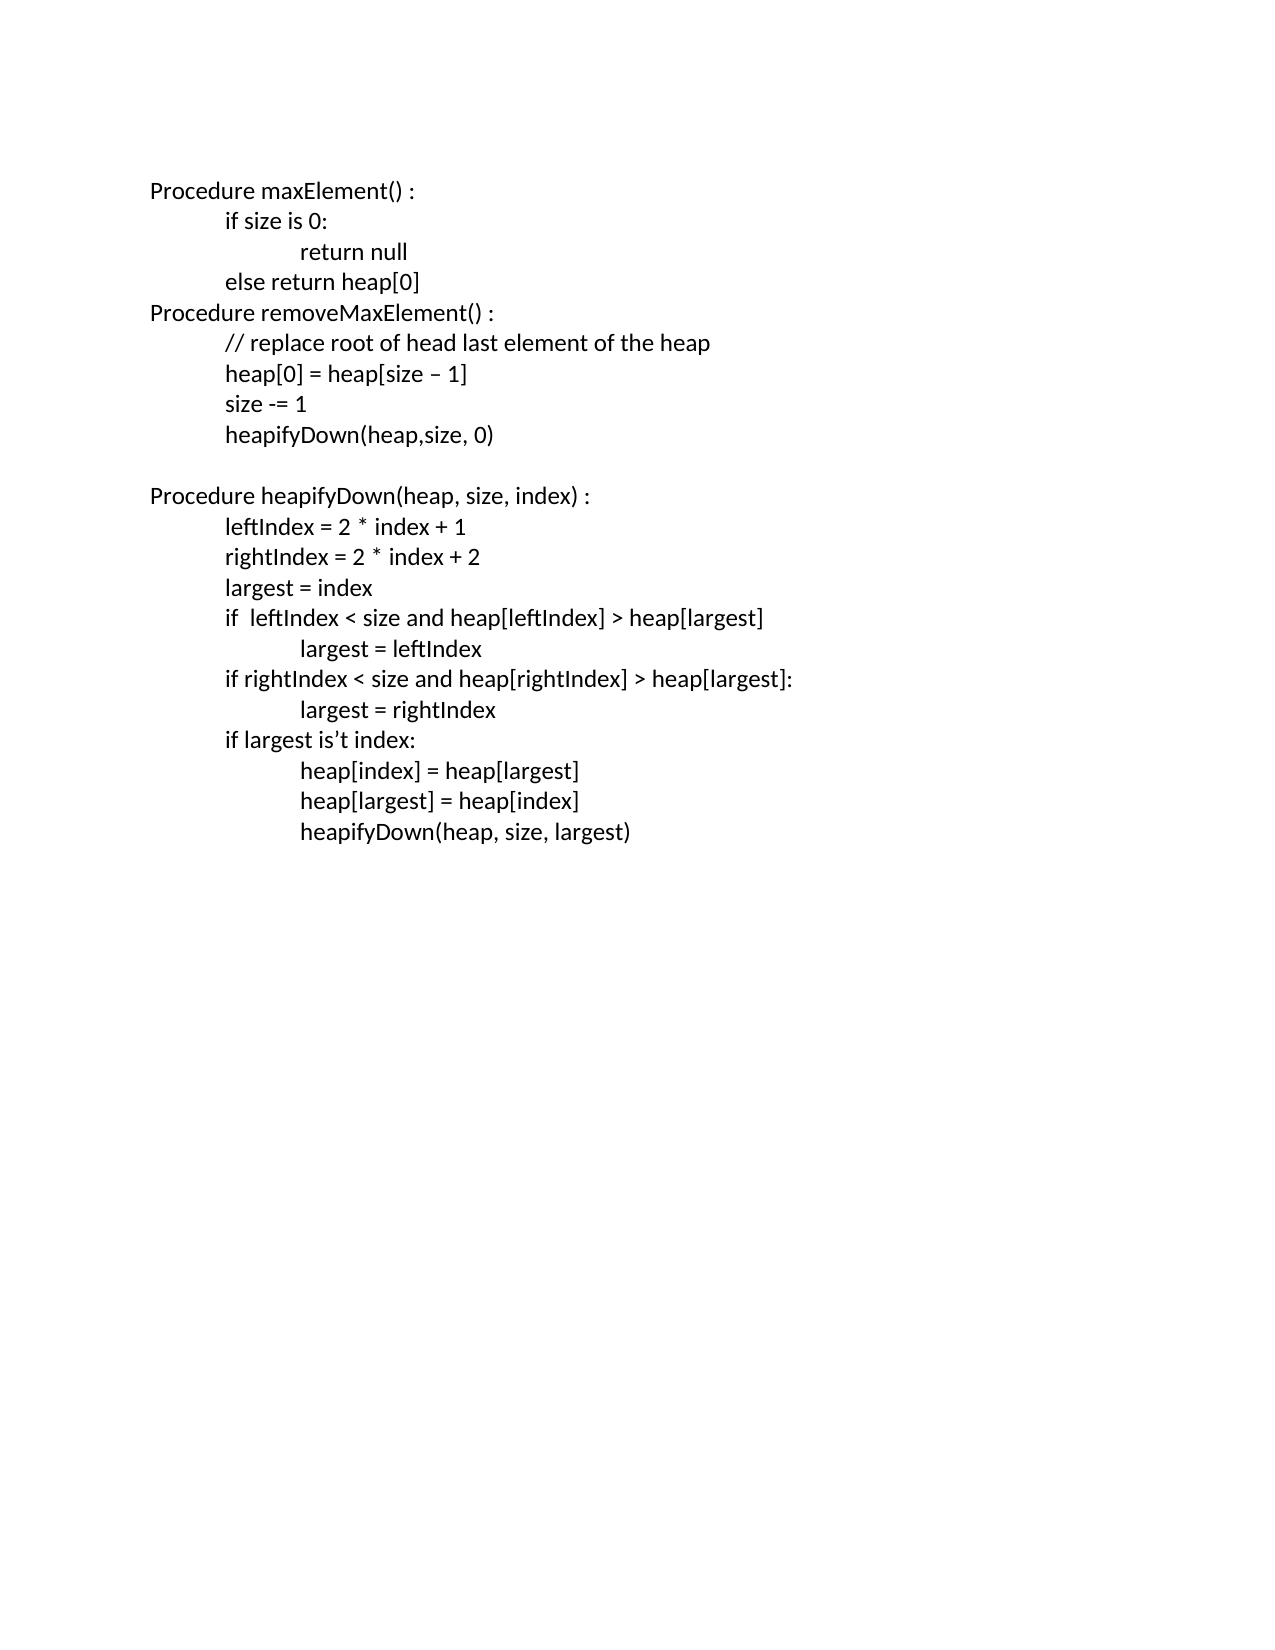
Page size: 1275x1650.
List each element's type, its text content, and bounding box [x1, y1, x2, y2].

text largest = index [150, 572, 1125, 602]
text if size is 0: [150, 206, 1125, 236]
text if leftIndex < size and heap[leftIndex] > heap[largest] [150, 602, 1125, 633]
text return null [150, 236, 1125, 267]
text heap[0] = heap[size – 1] [150, 358, 1125, 389]
text else return heap[0] [150, 267, 1125, 297]
text Procedure removeMaxElement() : [150, 297, 1125, 328]
text Procedure maxElement() : [150, 175, 1125, 206]
text largest = leftIndex [150, 633, 1125, 663]
text heap[index] = heap[largest] [150, 755, 1125, 785]
text Procedure heapifyDown(heap, size, index) : [150, 480, 1125, 511]
text // replace root of head last element of the heap [150, 328, 1125, 358]
text rightIndex = 2 * index + 2 [150, 541, 1125, 572]
text largest = rightIndex [150, 694, 1125, 724]
text leftIndex = 2 * index + 1 [150, 511, 1125, 541]
text heap[largest] = heap[index] [150, 785, 1125, 816]
text size -= 1 [150, 389, 1125, 419]
text if largest is’t index: [150, 724, 1125, 755]
text heapifyDown(heap,size, 0) [150, 419, 1125, 450]
text if rightIndex < size and heap[rightIndex] > heap[largest]: [150, 663, 1125, 694]
text heapifyDown(heap, size, largest) [150, 816, 1125, 846]
